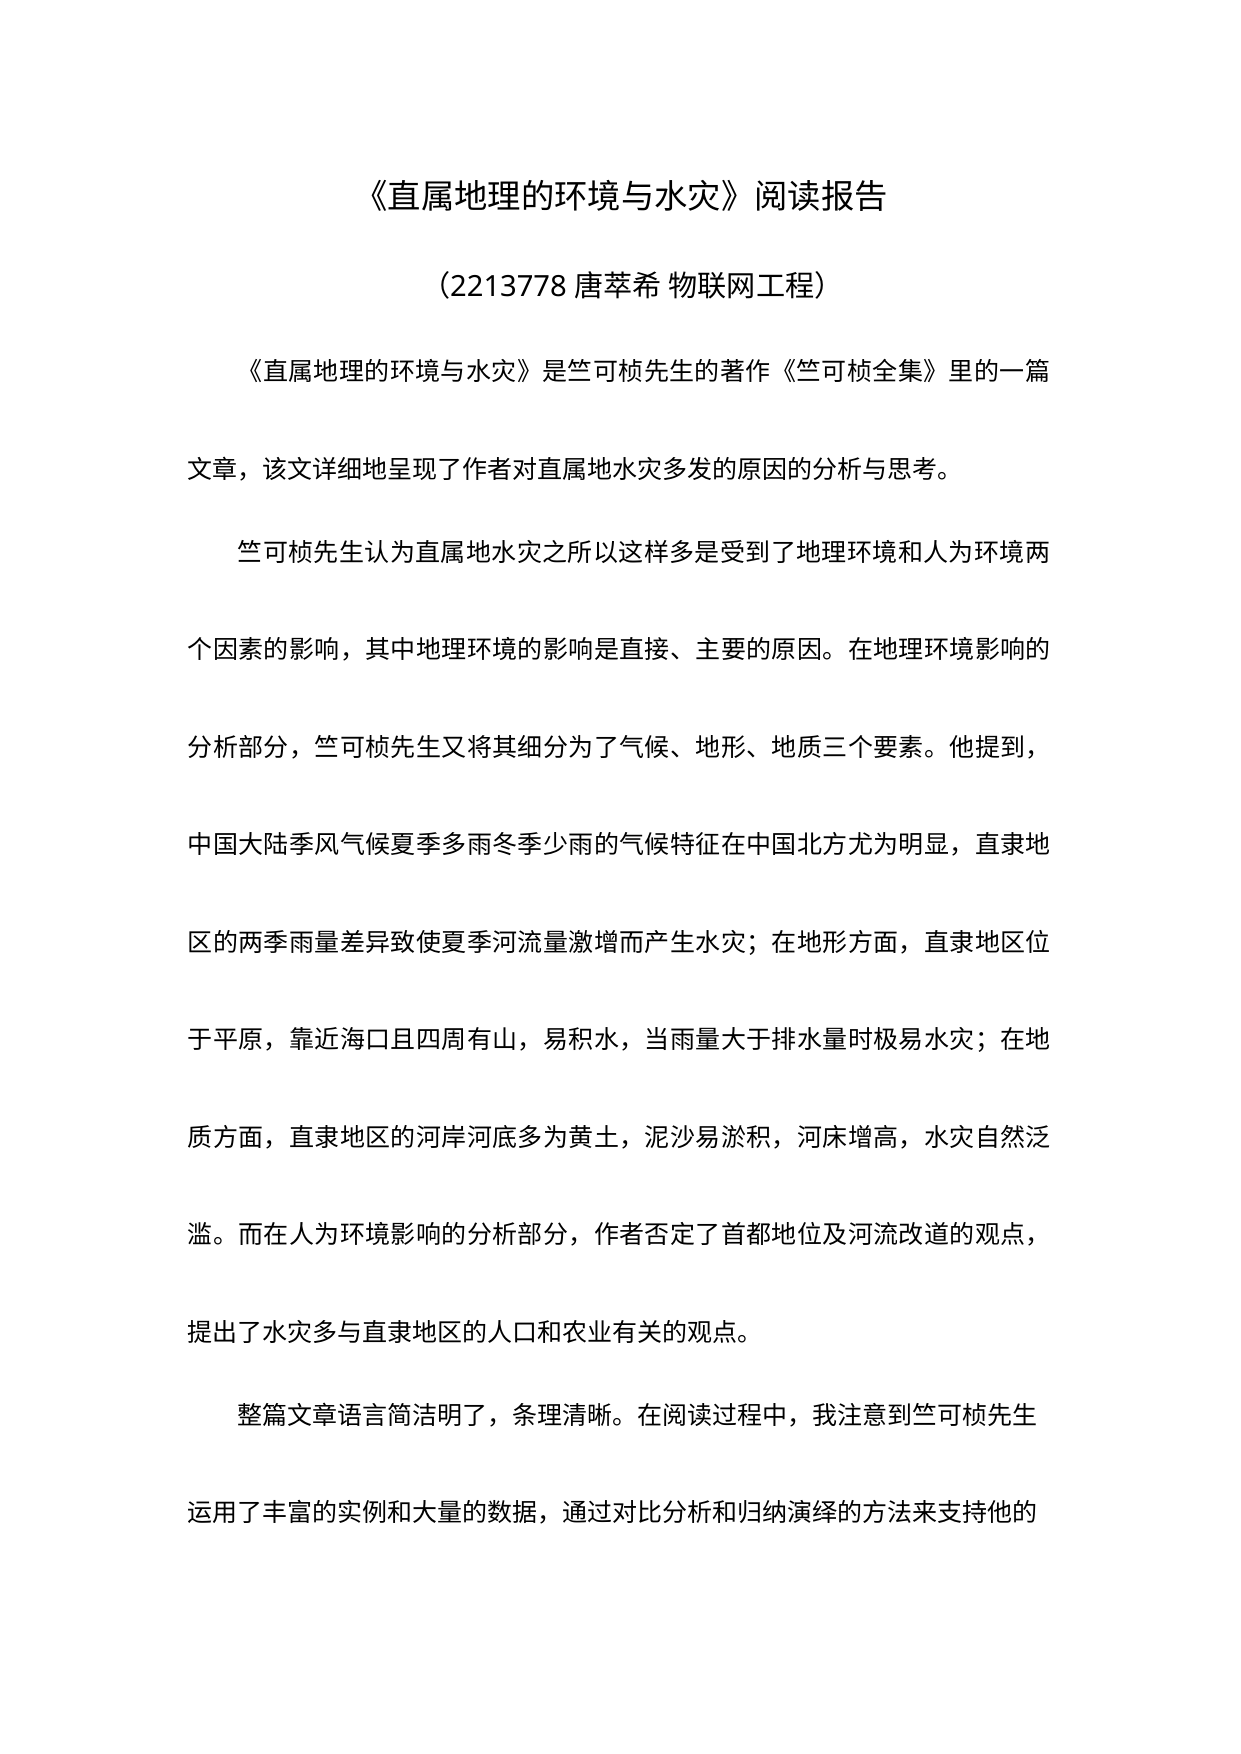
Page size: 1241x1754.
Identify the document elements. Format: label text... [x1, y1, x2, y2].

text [187, 1381, 1053, 1543]
text （2213778 唐萃希 物联网工程） [187, 251, 1053, 316]
text 《直属地理的环境与水灾》阅读报告 [187, 162, 1053, 227]
text 竺可桢先生认为直属地水灾之所以这样多是受到了地理环境和人为环境两个因素的影响，其中地理环境的影响是直接、主要的原因。在地理环境影响的分析部分，竺可桢先生又将其细分为了气候、地形、地质三个要素。他提到，中国大陆季风气候夏季多雨冬季少雨的气候特征在中国北方尤为明显，直隶地区的两季雨量差异致使夏季河流量激增而产生水灾；在地形方面，直隶地区位于平原，靠近海口且四周有山，易积水，当雨量大于排水量时极易水灾；在地质方面，直隶地区的河岸河底多为黄土，泥沙易淤积，河床增高，水灾自然泛滥。而在人为环境影响的分析部分，作者否定了首都地位及河流改道的观点，提出了水灾多与直隶地区的人口和农业有关的观点。 [187, 518, 1053, 1363]
text 《直属地理的环境与水灾》是竺可桢先生的著作《竺可桢全集》里的一篇文章，该文详细地呈现了作者对直属地水灾多发的原因的分析与思考。 [187, 337, 1053, 500]
